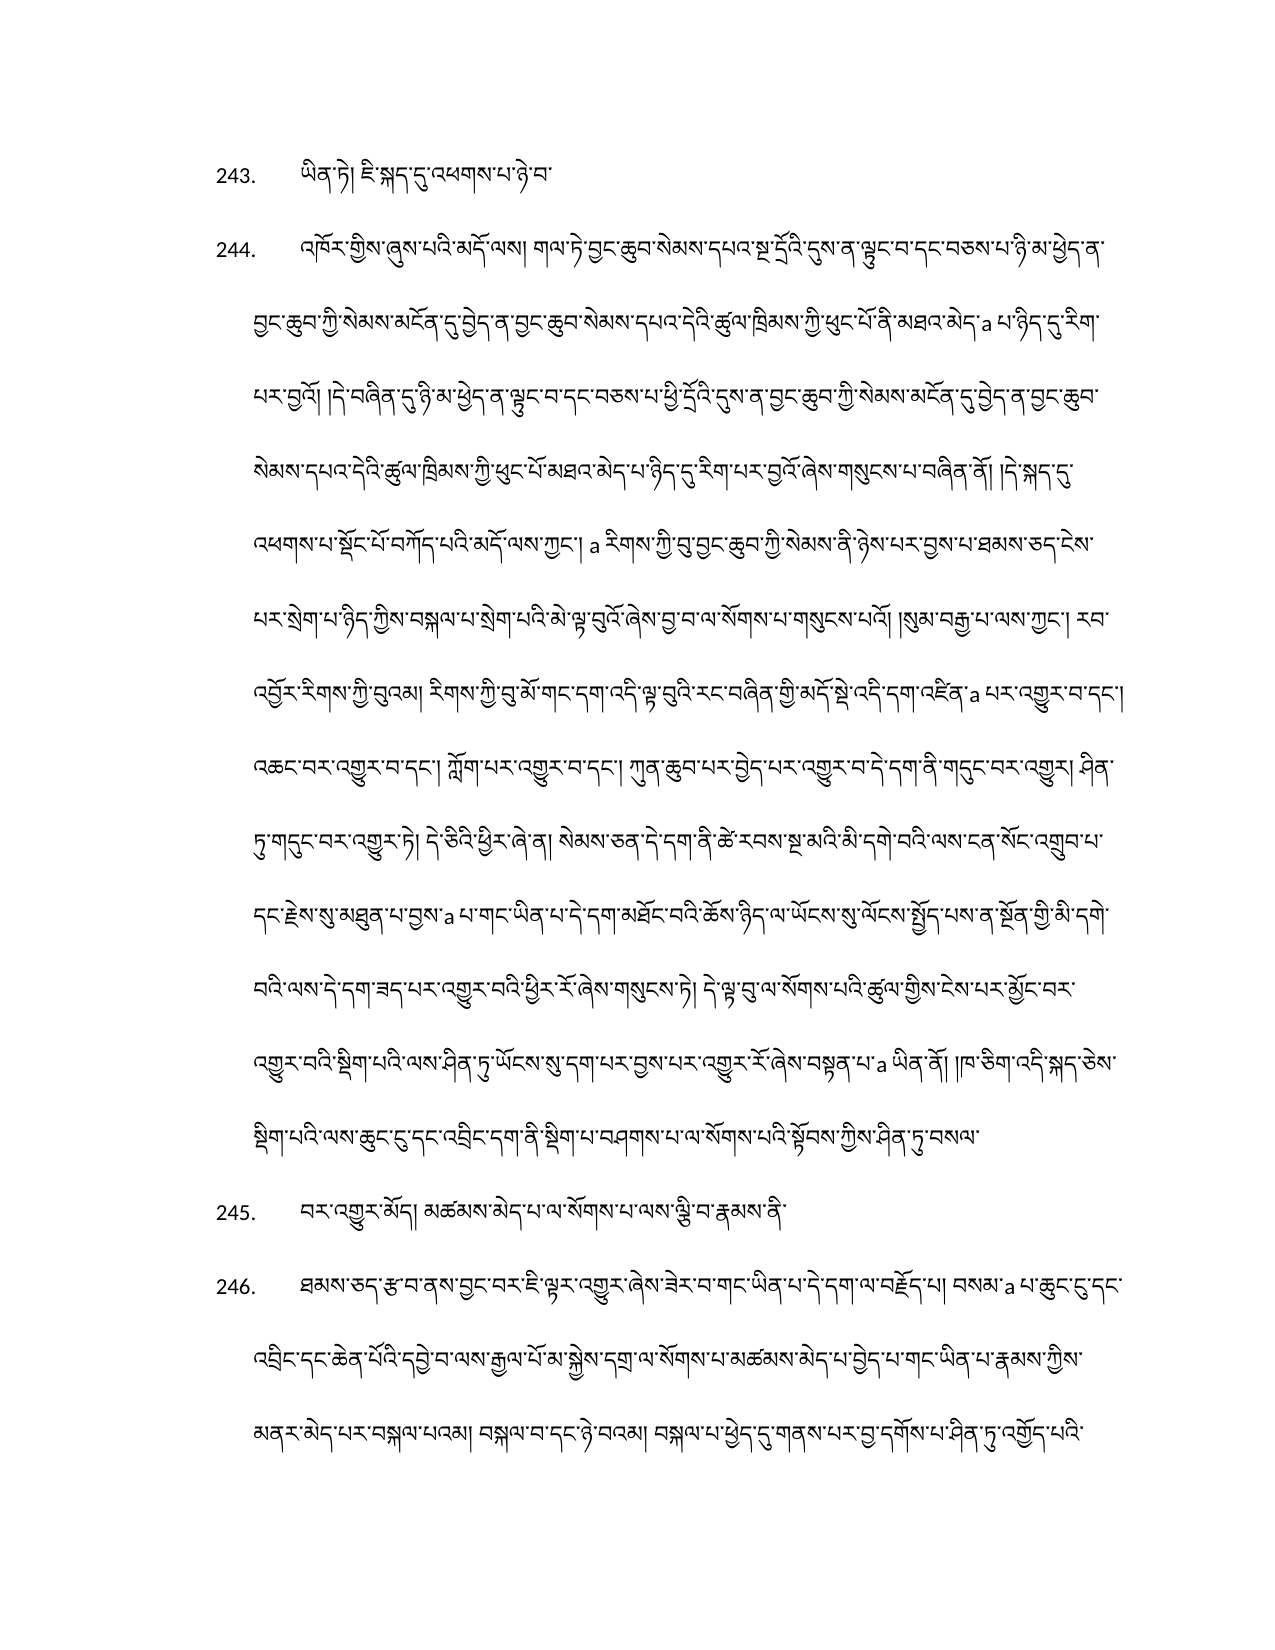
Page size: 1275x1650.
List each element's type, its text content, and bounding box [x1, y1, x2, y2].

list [216, 1261, 1125, 1473]
list ཡིན་ཏེ། ཇི་སྐད་དུ་འཕགས་པ་ཉེ་བ་ [216, 150, 1125, 214]
list འཁོར་གྱིས་ཞུས་པའི་མདོ་ལས། གལ་ཏེ་བྱང་ཆུབ་སེམས་དཔའ་སྔ་དྲོའི་དུས་ན་ལྟུང་བ་དང་བཅས་པ་ཉི་མ་ཕྱེད་ན་བྱང་ཆུབ་ཀྱི་སེམས་མངོན་དུ་བྱེད་ན་བྱང་ཆུབ་སེམས་དཔའ་དེའི་ཚུལ་ཁྲིམས་ཀྱི་ཕུང་པོ་ནི་མཐའ་མེད་aཔ་ཉིད་དུ་རིག་པར་བྱའོ། །དེ་བཞིན་དུ་ཉི་མ་ཕྱེད་ན་ལྟུང་བ་དང་བཅས་པ་ཕྱི་དྲོའི་དུས་ན་བྱང་ཆུབ་ཀྱི་སེམས་མངོན་དུ་བྱེད་ན་བྱང་ཆུབ་སེམས་དཔའ་དེའི་ཚུལ་ཁྲིམས་ཀྱི་ཕུང་པོ་མཐའ་མེད་པ་ཉིད་དུ་རིག་པར་བྱའོ་ཞེས་གསུངས་པ་བཞིན་ནོ། །དེ་སྐད་དུ་འཕགས་པ་སྡོང་པོ་བཀོད་པའི་མདོ་ལས་ཀྱང་། aརིགས་ཀྱི་བུ་བྱང་ཆུབ་ཀྱི་སེམས་ནི་ཉེས་པར་བྱས་པ་ཐམས་ཅད་ངེས་པར་སྲེག་པ་ཉིད་ཀྱིས་བསྐལ་པ་སྲེག་པའི་མེ་ལྟ་བུའོ་ཞེས་བྱ་བ་ལ་སོགས་པ་གསུངས་པའོ། །སུམ་བརྒྱ་པ་ལས་ཀྱང༌། རབ་འབྱོར་རིགས་ཀྱི་བུའམ། རིགས་ཀྱི་བུ་མོ་གང་དག་འདི་ལྟ་བུའི་རང་བཞིན་གྱི་མདོ་སྡེ་འདི་དག་འཛིན་aཔར་འགྱུར་བ་དང་། འཆང་བར་འགྱུར་བ་དང༌། ཀློག་པར་འགྱུར་བ་དང་། ཀུན་ཆུབ་པར་བྱེད་པར་འགྱུར་བ་དེ་དག་ནི་གདུང་བར་འགྱུར། ཤིན་ཏུ་གདུང་བར་འགྱུར་ཏེ། དེ་ཅིའི་ཕྱིར་ཞེ་ན། སེམས་ཅན་དེ་དག་ནི་ཚེ་རབས་སྔ་མའི་མི་དགེ་བའི་ལས་ངན་སོང་འགྲུབ་པ་དང་རྗེས་སུ་མཐུན་པ་བྱས་aཔ་གང་ཡིན་པ་དེ་དག་མཐོང་བའི་ཆོས་ཉིད་ལ་ཡོངས་སུ་ལོངས་སྤྱོད་པས་ན་སྔོན་གྱི་མི་དགེ་བའི་ལས་དེ་དག་ཟད་པར་འགྱུར་བའི་ཕྱིར་རོ་ཞེས་གསུངས་ཏེ། དེ་ལྟ་བུ་ལ་སོགས་པའི་ཚུལ་གྱིས་ངེས་པར་མྱོང་བར་འགྱུར་བའི་སྡིག་པའི་ལས་ཤིན་ཏུ་ཡོངས་སུ་དག་པར་བྱས་པར་འགྱུར་རོ་ཞེས་བསྟན་པ་aཡིན་ནོ། །ཁ་ཅིག་འདི་སྐད་ཅེས་སྡིག་པའི་ལས་ཆུང་ངུ་དང་འབྲིང་དག་ནི་སྡིག་པ་བཤགས་པ་ལ་སོགས་པའི་སྟོབས་ཀྱིས་ཤིན་ཏུ་བསལ་ [216, 224, 1125, 1177]
list བར་འགྱུར་མོད། མཚམས་མེད་པ་ལ་སོགས་པ་ལས་ལྕི་བ་རྣམས་ནི་ [216, 1187, 1125, 1251]
